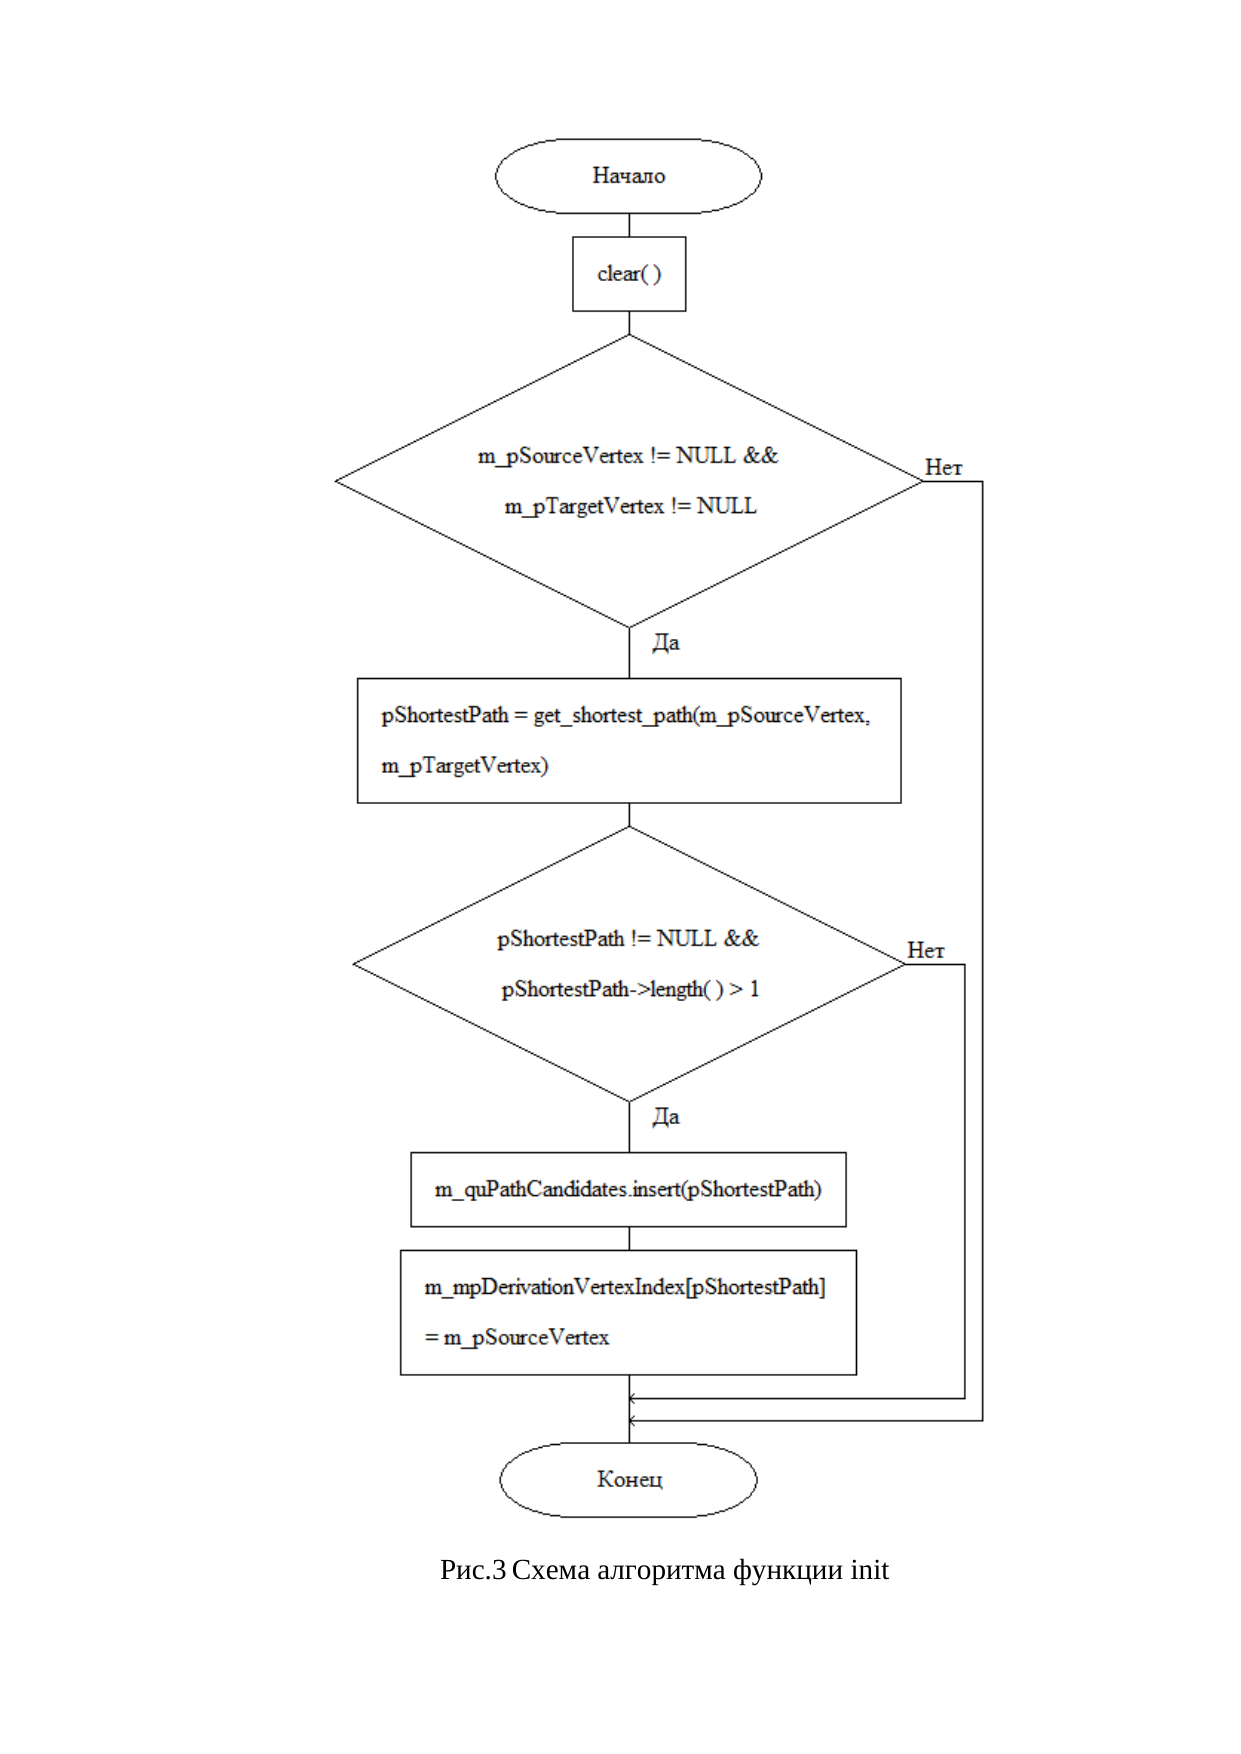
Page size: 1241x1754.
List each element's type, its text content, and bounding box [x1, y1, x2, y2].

picture [329, 118, 1000, 1527]
text Рис.3 Схема алгоритма функции init [177, 1552, 1152, 1586]
